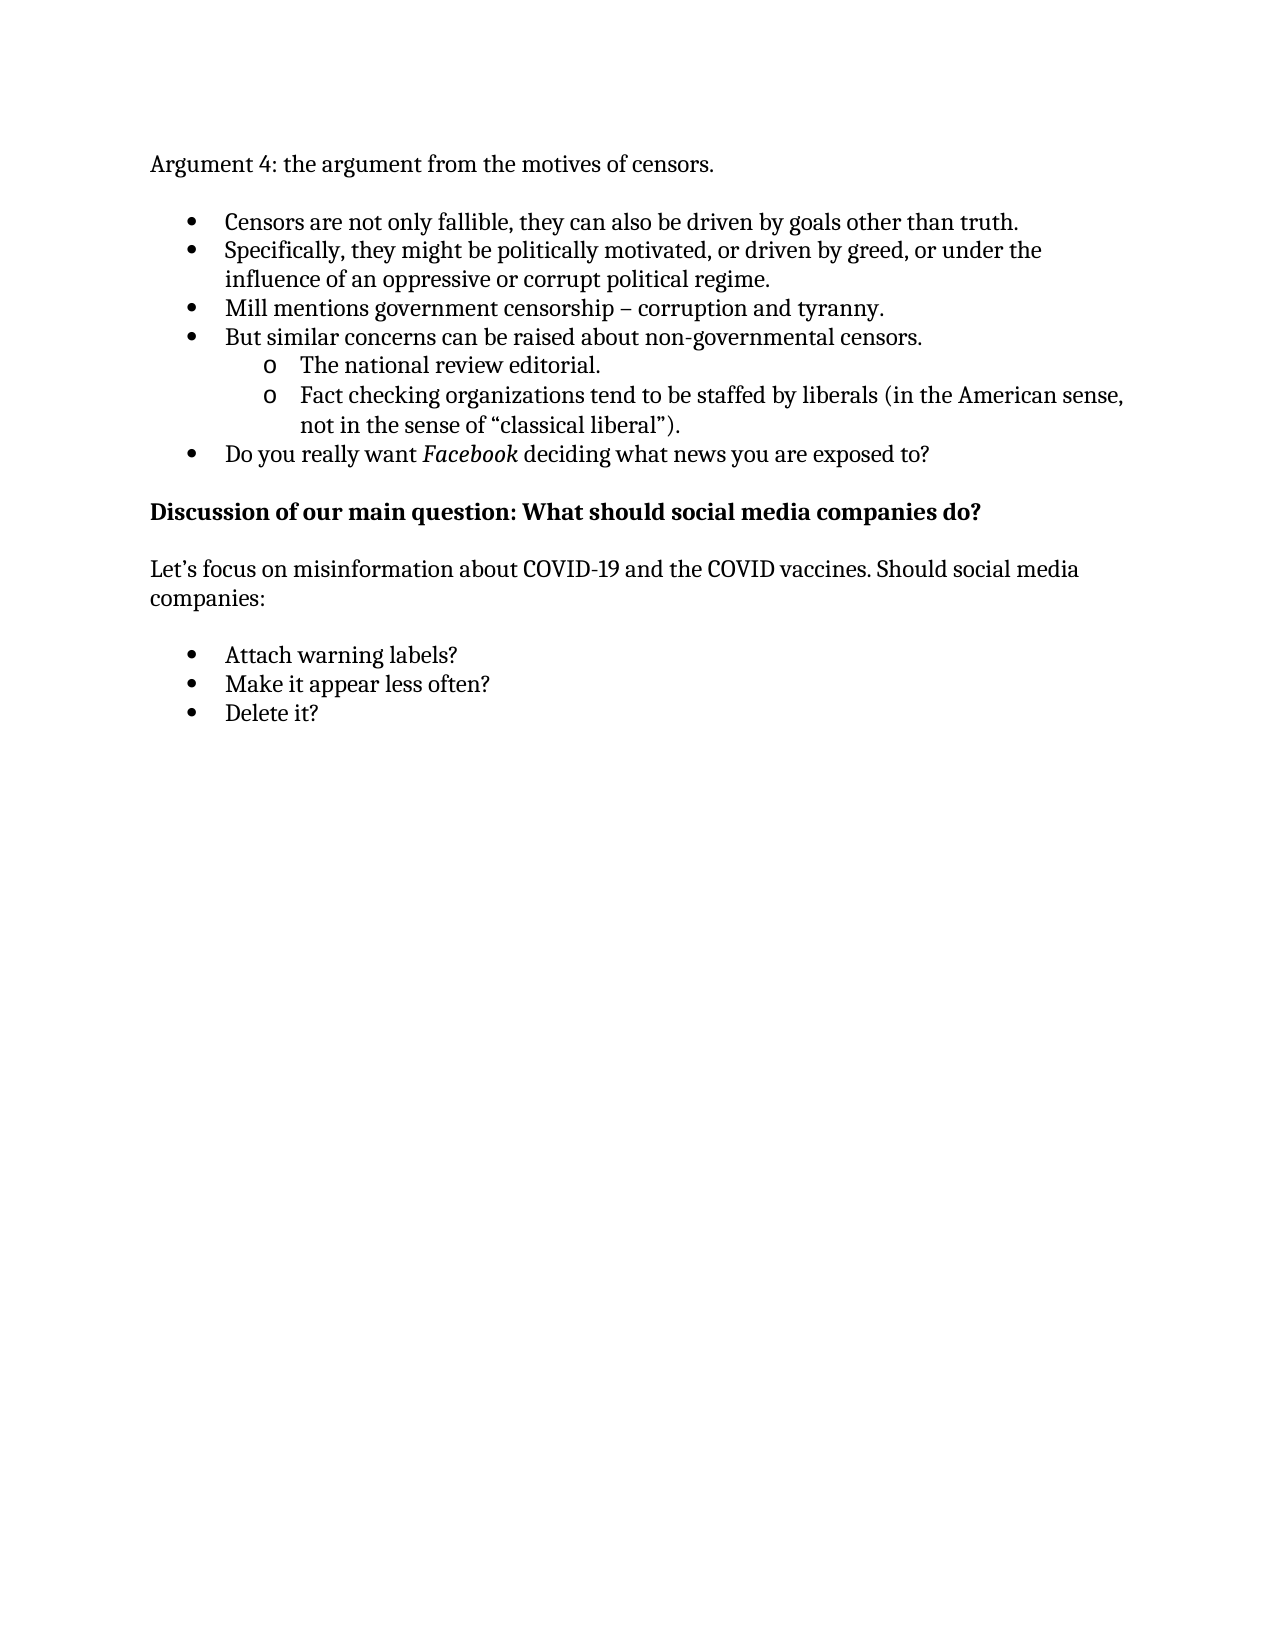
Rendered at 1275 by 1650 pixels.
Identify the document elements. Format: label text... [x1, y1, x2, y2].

list Censors are not only fallible, they can also be driven by goals other than truth. [187, 207, 1125, 236]
text Argument 4: the argument from the motives of censors. [150, 150, 1125, 179]
list Specifically, they might be politically motivated, or driven by greed, or under the influence of an oppressive or corrupt political regime. [187, 236, 1125, 294]
list The national review editorial. [262, 351, 1125, 381]
list Mill mentions government censorship – corruption and tyranny. [187, 294, 1125, 322]
list Make it appear less often? [187, 670, 1125, 699]
list But similar concerns can be raised about non-governmental censors. [187, 322, 1125, 351]
text Discussion of our main question: What should social media companies do? [150, 497, 1125, 526]
list Do you really want Facebook deciding what news you are exposed to? [187, 440, 1125, 469]
text Let’s focus on misinformation about COVID-19 and the COVID vaccines. Should social media companies: [150, 555, 1125, 612]
list Fact checking organizations tend to be staffed by liberals (in the American sense, not in the sense of “classical liberal”). [262, 381, 1125, 440]
list Attach warning labels? [187, 641, 1125, 670]
list Delete it? [187, 699, 1125, 727]
